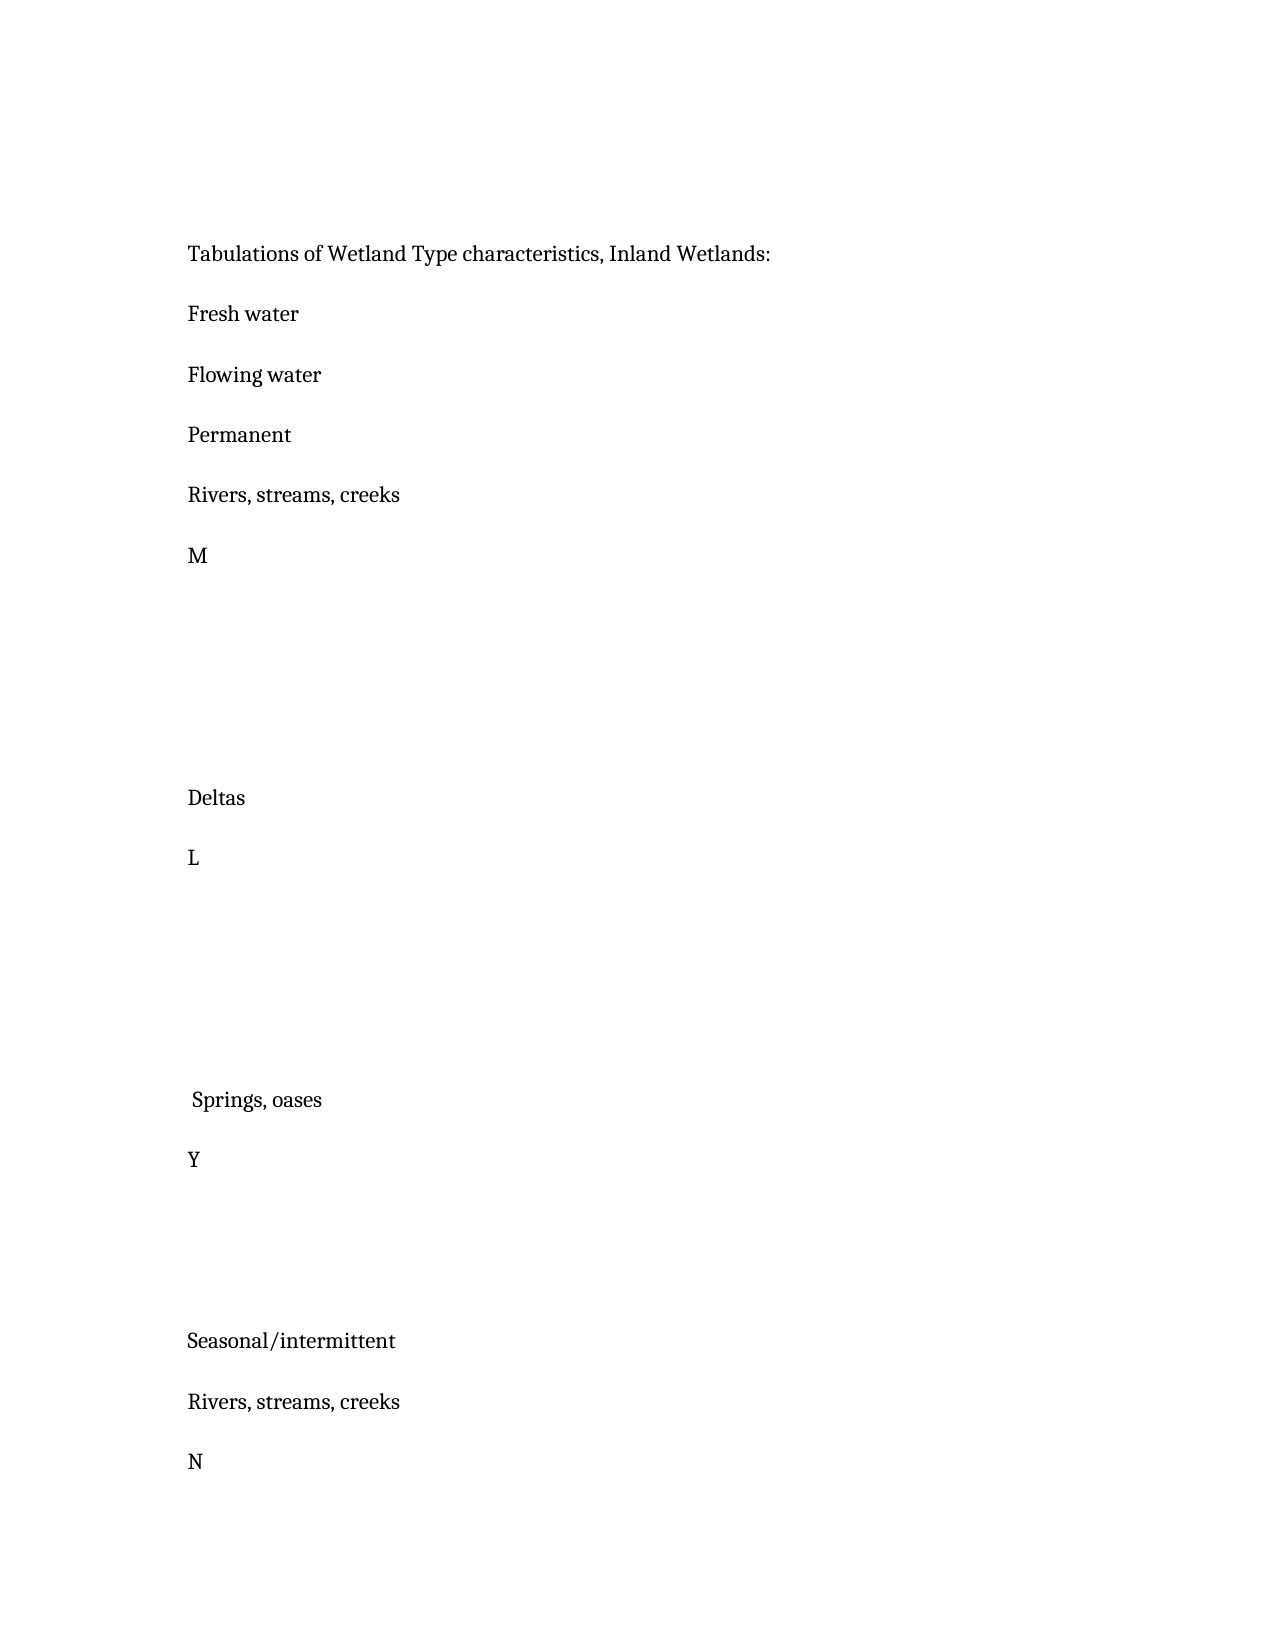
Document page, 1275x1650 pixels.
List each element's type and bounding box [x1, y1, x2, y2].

text [187, 150, 1087, 1475]
